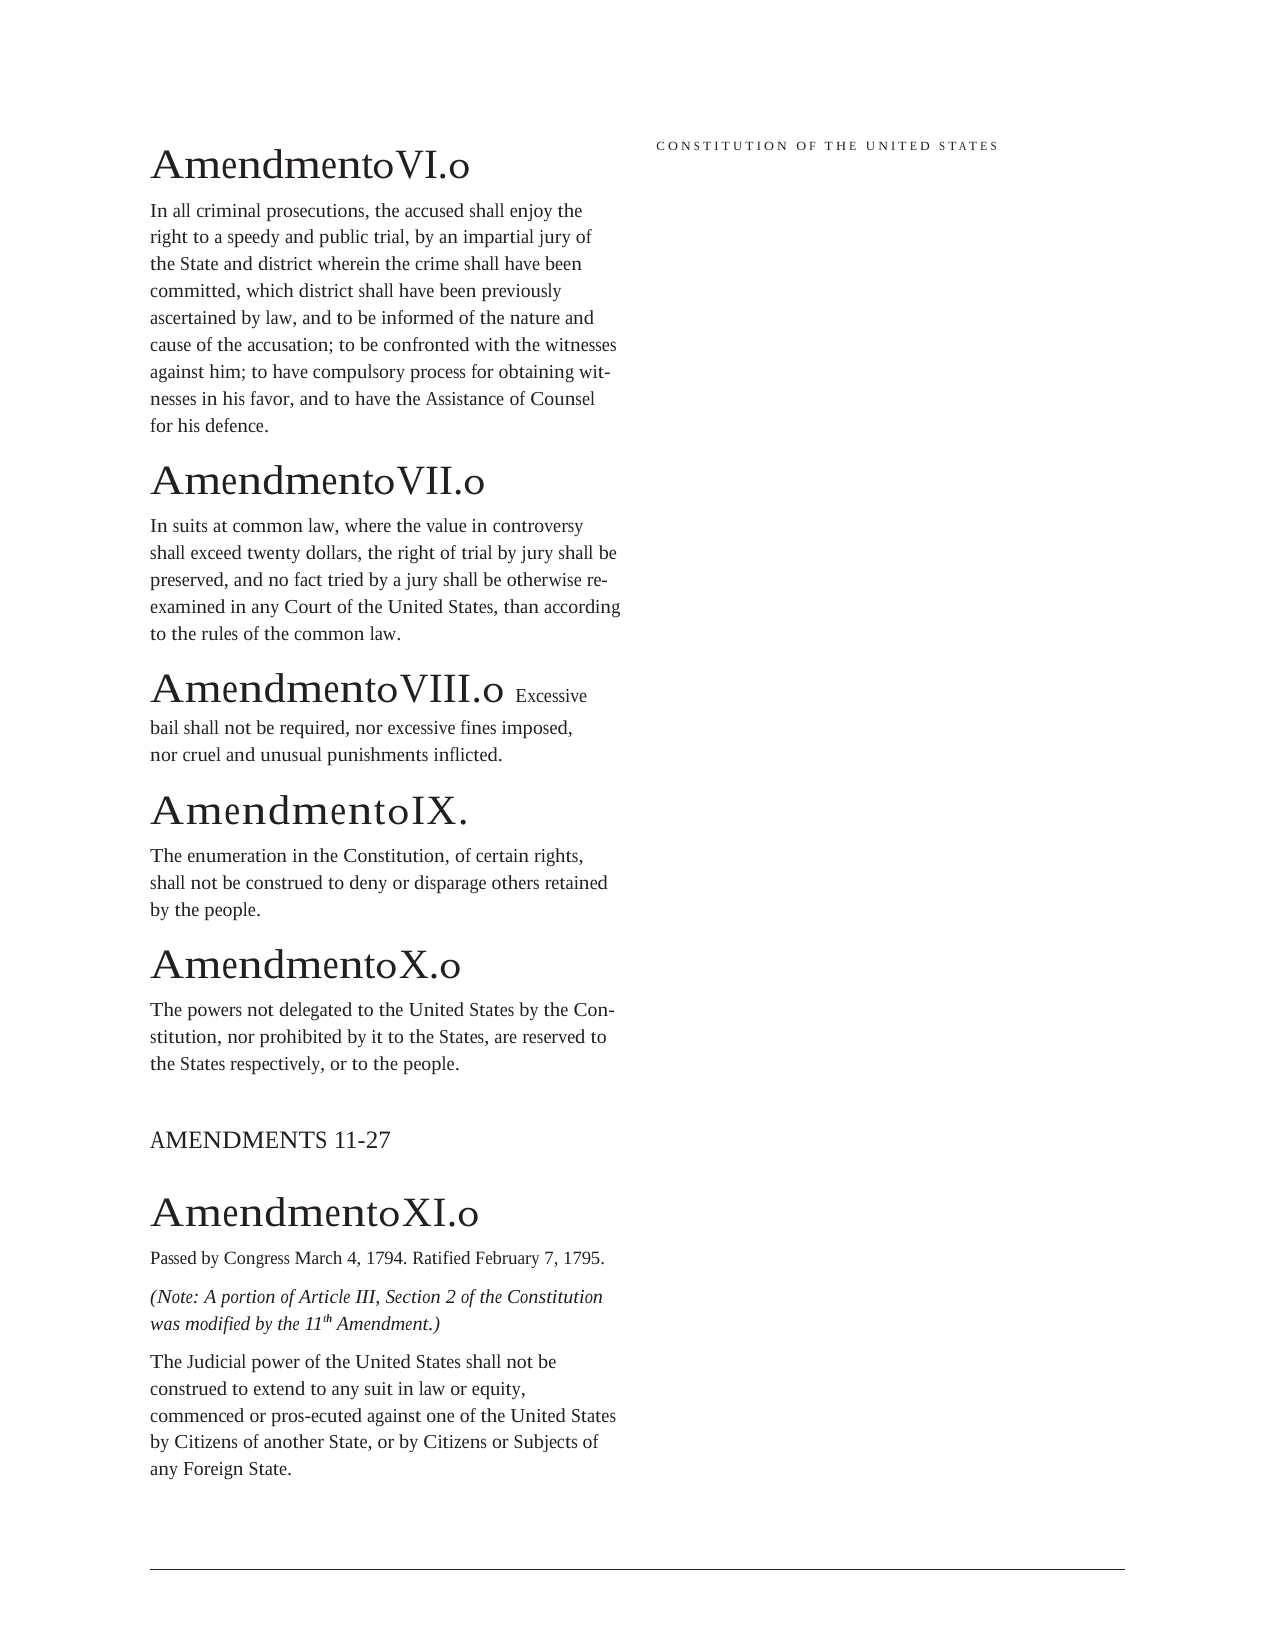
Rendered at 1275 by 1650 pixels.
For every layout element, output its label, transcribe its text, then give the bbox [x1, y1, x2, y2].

text AmendmentX. [150, 940, 621, 988]
text AmendmentVI. [150, 140, 621, 188]
text In all criminal prosecutions, the accused shall enjoy the right to a speedy and public trial, by an impartial jury of the State and district wherein the crime shall have been committed, which district shall have been previously ascertained by law, and to be informed of the nature and cause of the accusation; to be confronted with the witnesses against him; to have compulsory process for obtaining wit-nesses in his favor, and to have the Assistance of Counsel for his defence. [150, 198, 621, 436]
text C O N S T I T U T I O N O F T H E U N I T E D S TAT E S [656, 140, 1188, 154]
text The powers not delegated to the United States by the Con-stitution, nor prohibited by it to the States, are reserved to the States respectively, or to the people. [150, 998, 618, 1075]
text AmendmentVII. [150, 455, 621, 503]
text AmendmentVIII. Excessive bail shall not be required, nor excessive fines imposed, nor cruel and unusual punishments inflicted. [150, 663, 589, 766]
text AmendmentIX. [150, 786, 621, 834]
text The enumeration in the Constitution, of certain rights, shall not be construed to deny or disparage others retained by the people. [150, 844, 613, 921]
text The Judicial power of the United States shall not be construed to extend to any suit in law or equity, commenced or pros-ecuted against one of the United States by Citizens of another State, or by Citizens or Subjects of any Foreign State. [150, 1350, 621, 1480]
text AMENDMENTS 11-27 [150, 1125, 621, 1154]
text (Note: A portion of Article III, Section 2 of the Constitution was modified by the 11th Amendment.) [150, 1285, 614, 1334]
text Passed by Congress March 4, 1794. Ratified February 7, 1795. [150, 1247, 621, 1268]
text AmendmentXI. [150, 1187, 621, 1235]
text In suits at common law, where the value in controversy shall exceed twenty dollars, the right of trial by jury shall be preserved, and no fact tried by a jury shall be otherwise re-examined in any Court of the United States, than according to the rules of the common law. [150, 514, 621, 644]
